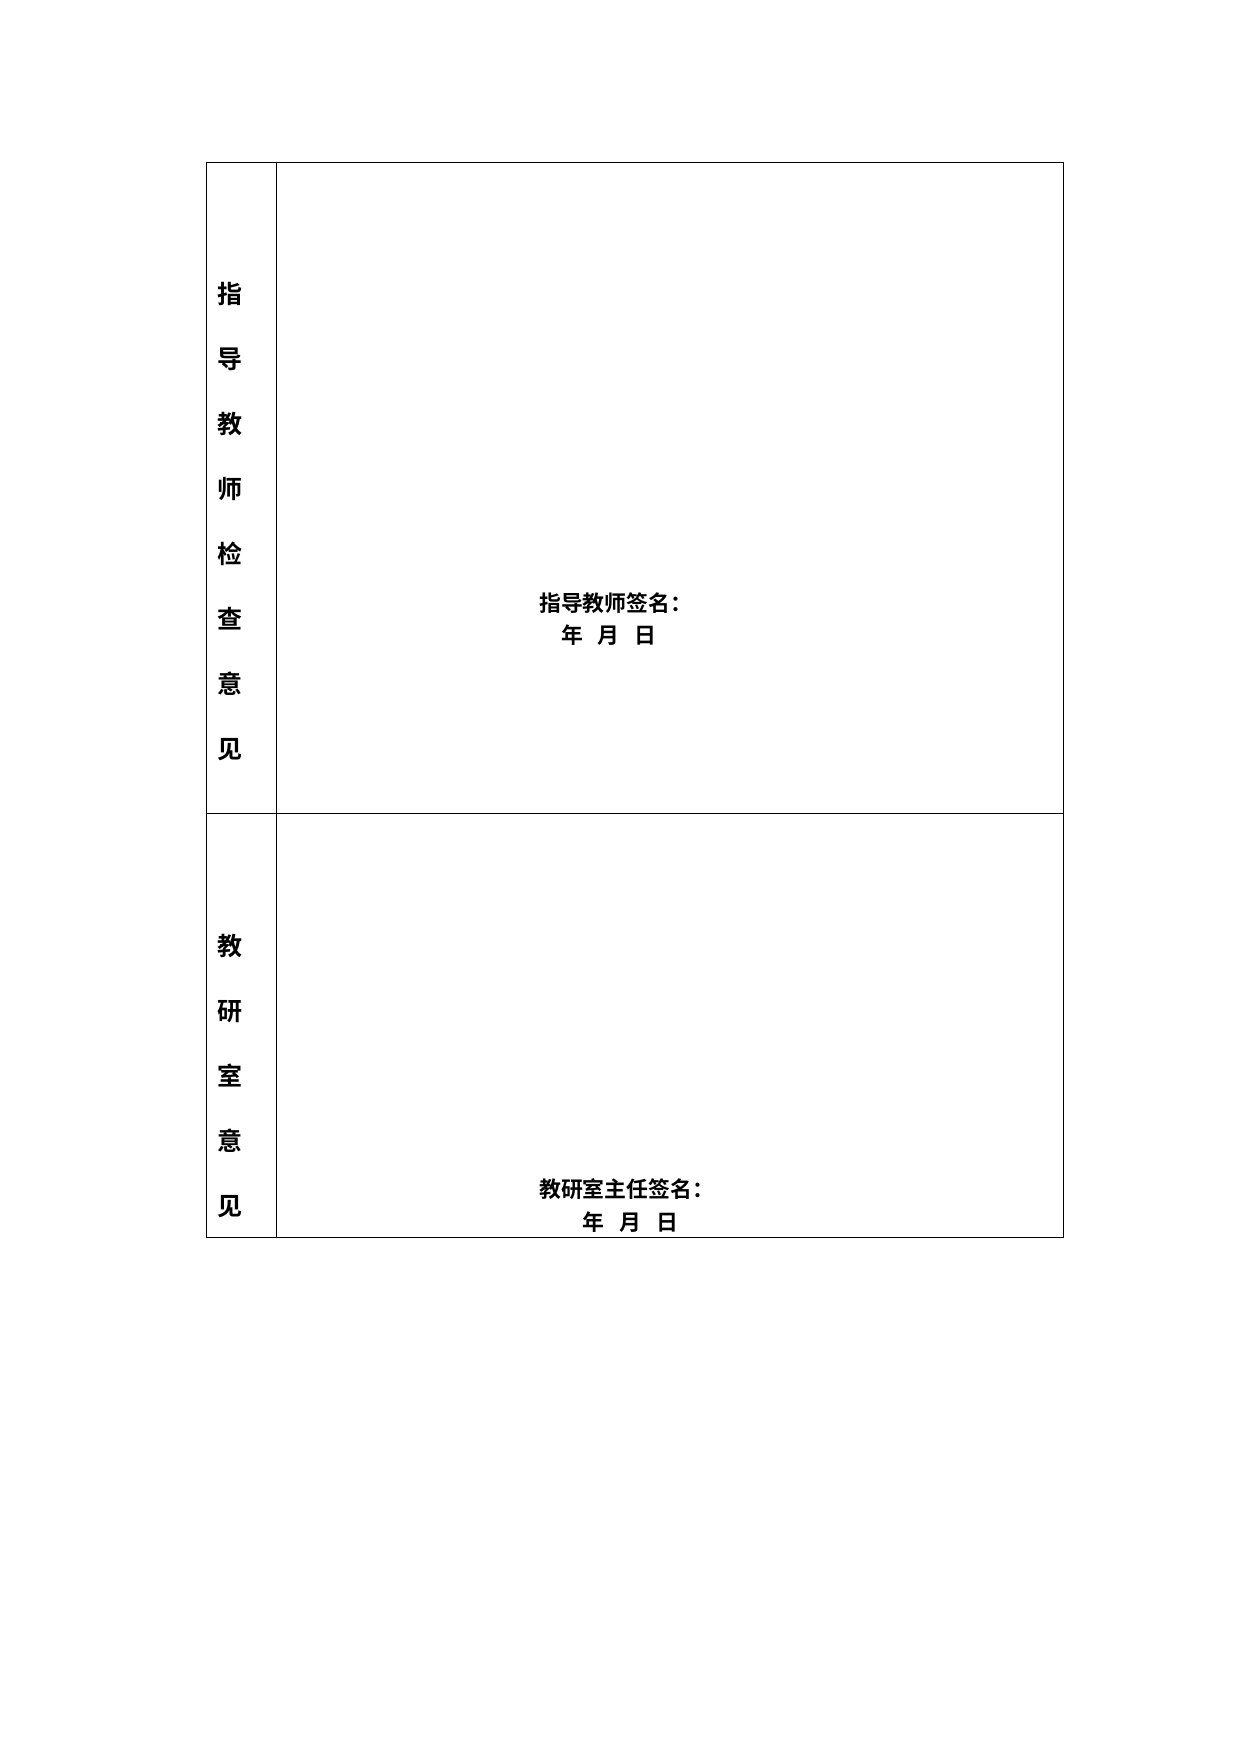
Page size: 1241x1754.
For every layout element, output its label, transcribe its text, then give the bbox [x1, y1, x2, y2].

table_cell 指 导 教 师 检 查 意 见 [207, 163, 276, 813]
table_cell 教 研 室 意 见 [207, 814, 276, 1237]
table_cell 指导教师签名： 年 月 日 [277, 163, 1063, 813]
table_cell 教研室主任签名： 年 月 日 [277, 814, 1063, 1237]
